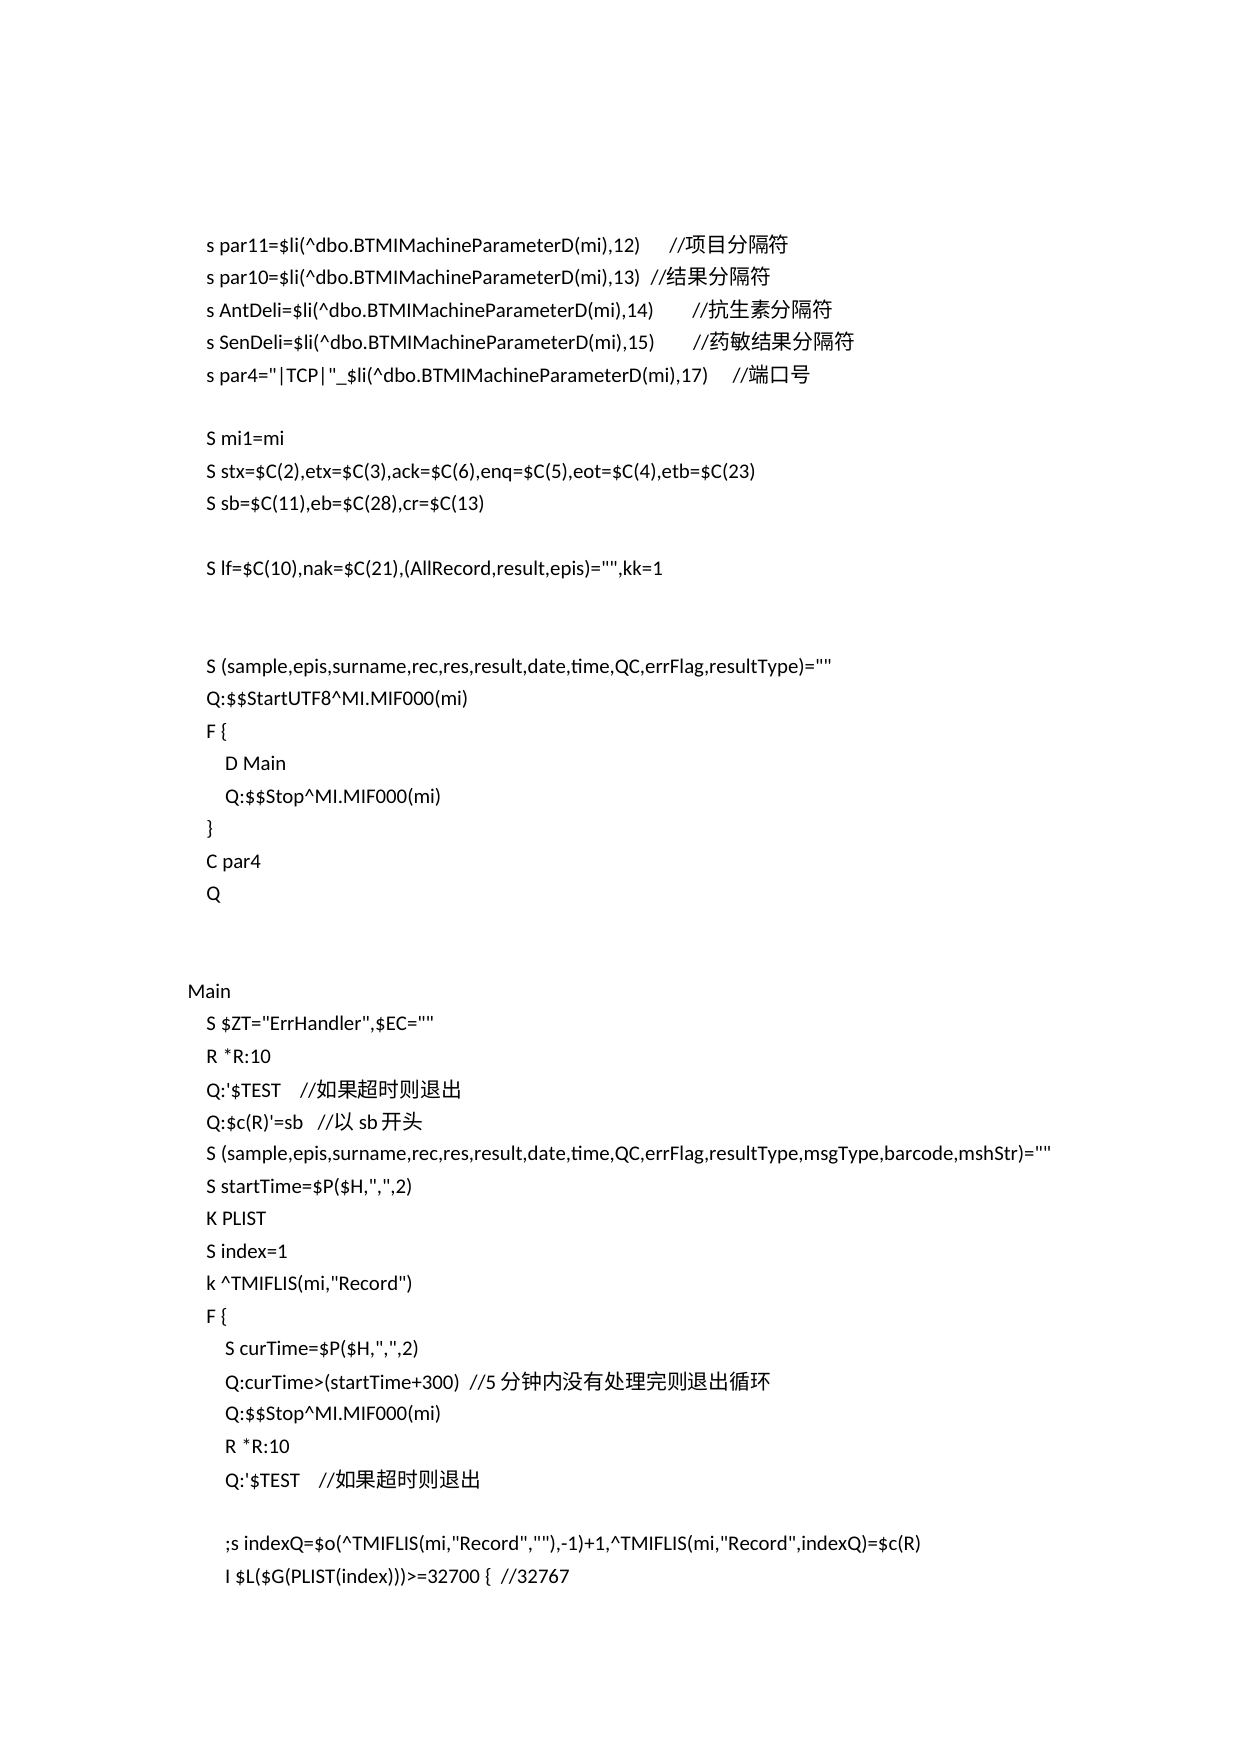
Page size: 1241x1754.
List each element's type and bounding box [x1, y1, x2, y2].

text [187, 162, 1053, 1592]
